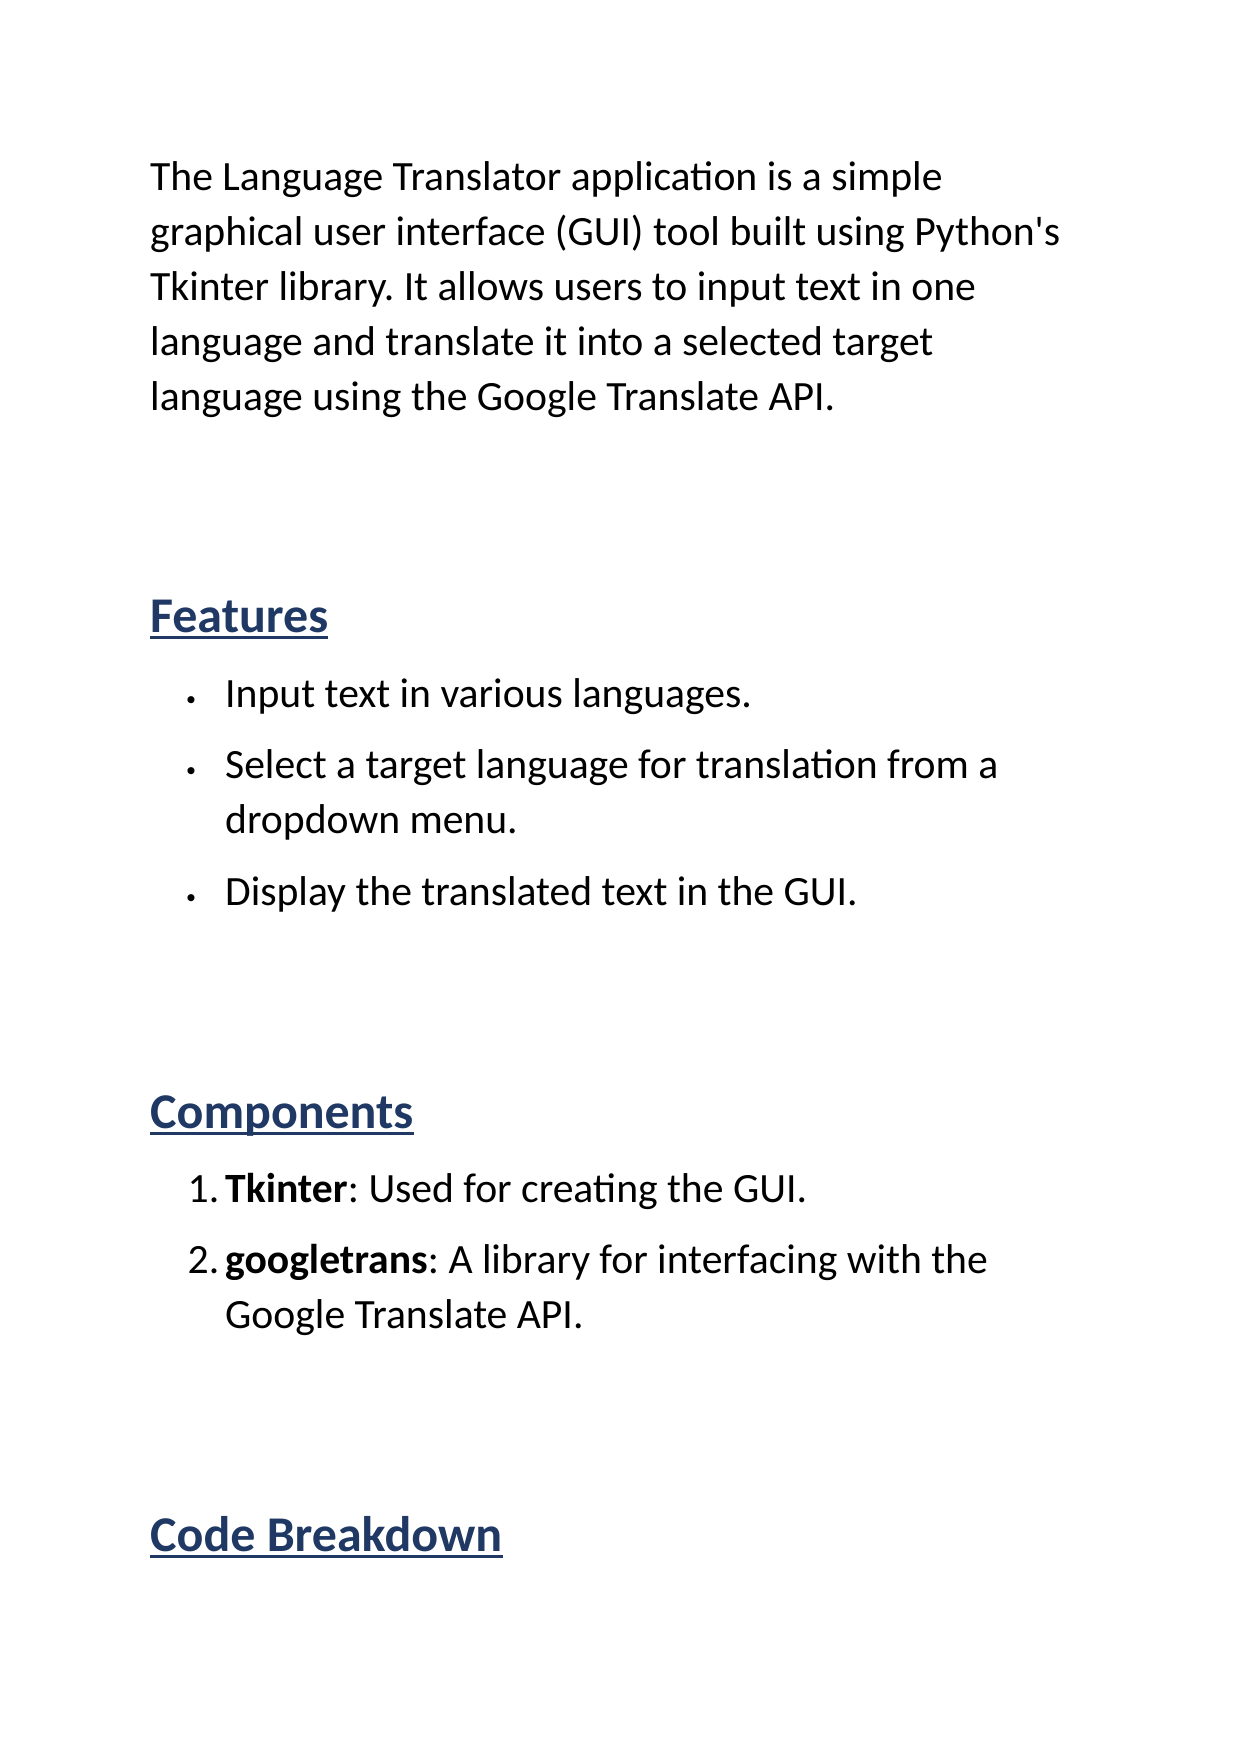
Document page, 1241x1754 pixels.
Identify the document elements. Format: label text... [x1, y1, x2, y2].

text Features [150, 584, 1090, 645]
text Code Breakdown [150, 1503, 1090, 1564]
list Display the translated text in the GUI. [187, 865, 1090, 916]
list Tkinter: Used for creating the GUI. [187, 1162, 1090, 1213]
list Select a target language for translation from a dropdown menu. [187, 738, 1090, 844]
list googletrans: A library for interfacing with the Google Translate API. [187, 1233, 1090, 1339]
text The Language Translator application is a simple graphical user interface (GUI) tool built using Python's Tkinter library. It allows users to input text in one language and translate it into a selected target language using the Google Translate API. [150, 150, 1090, 420]
list Input text in various languages. [187, 667, 1090, 718]
text Components [150, 1079, 1090, 1141]
